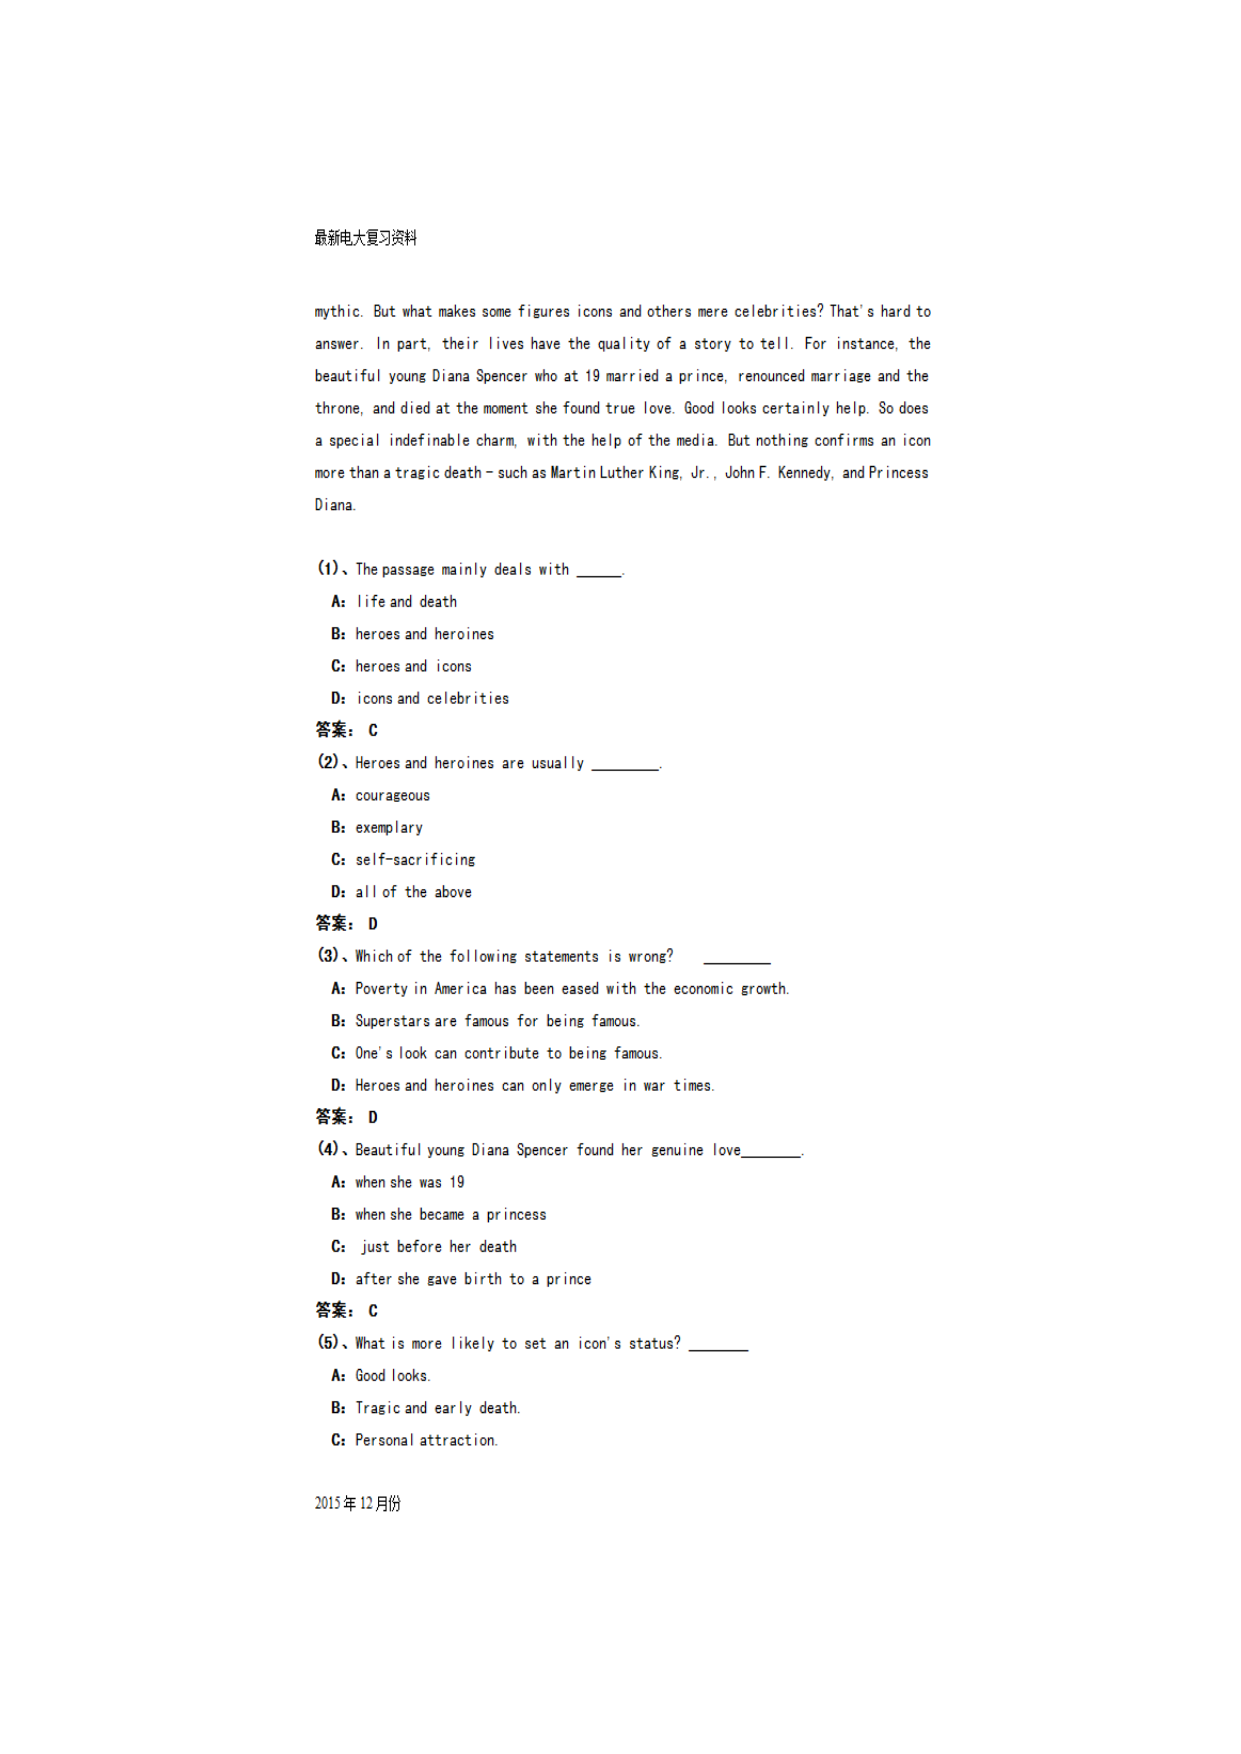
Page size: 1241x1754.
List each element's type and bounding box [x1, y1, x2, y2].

picture [187, 162, 1058, 1580]
